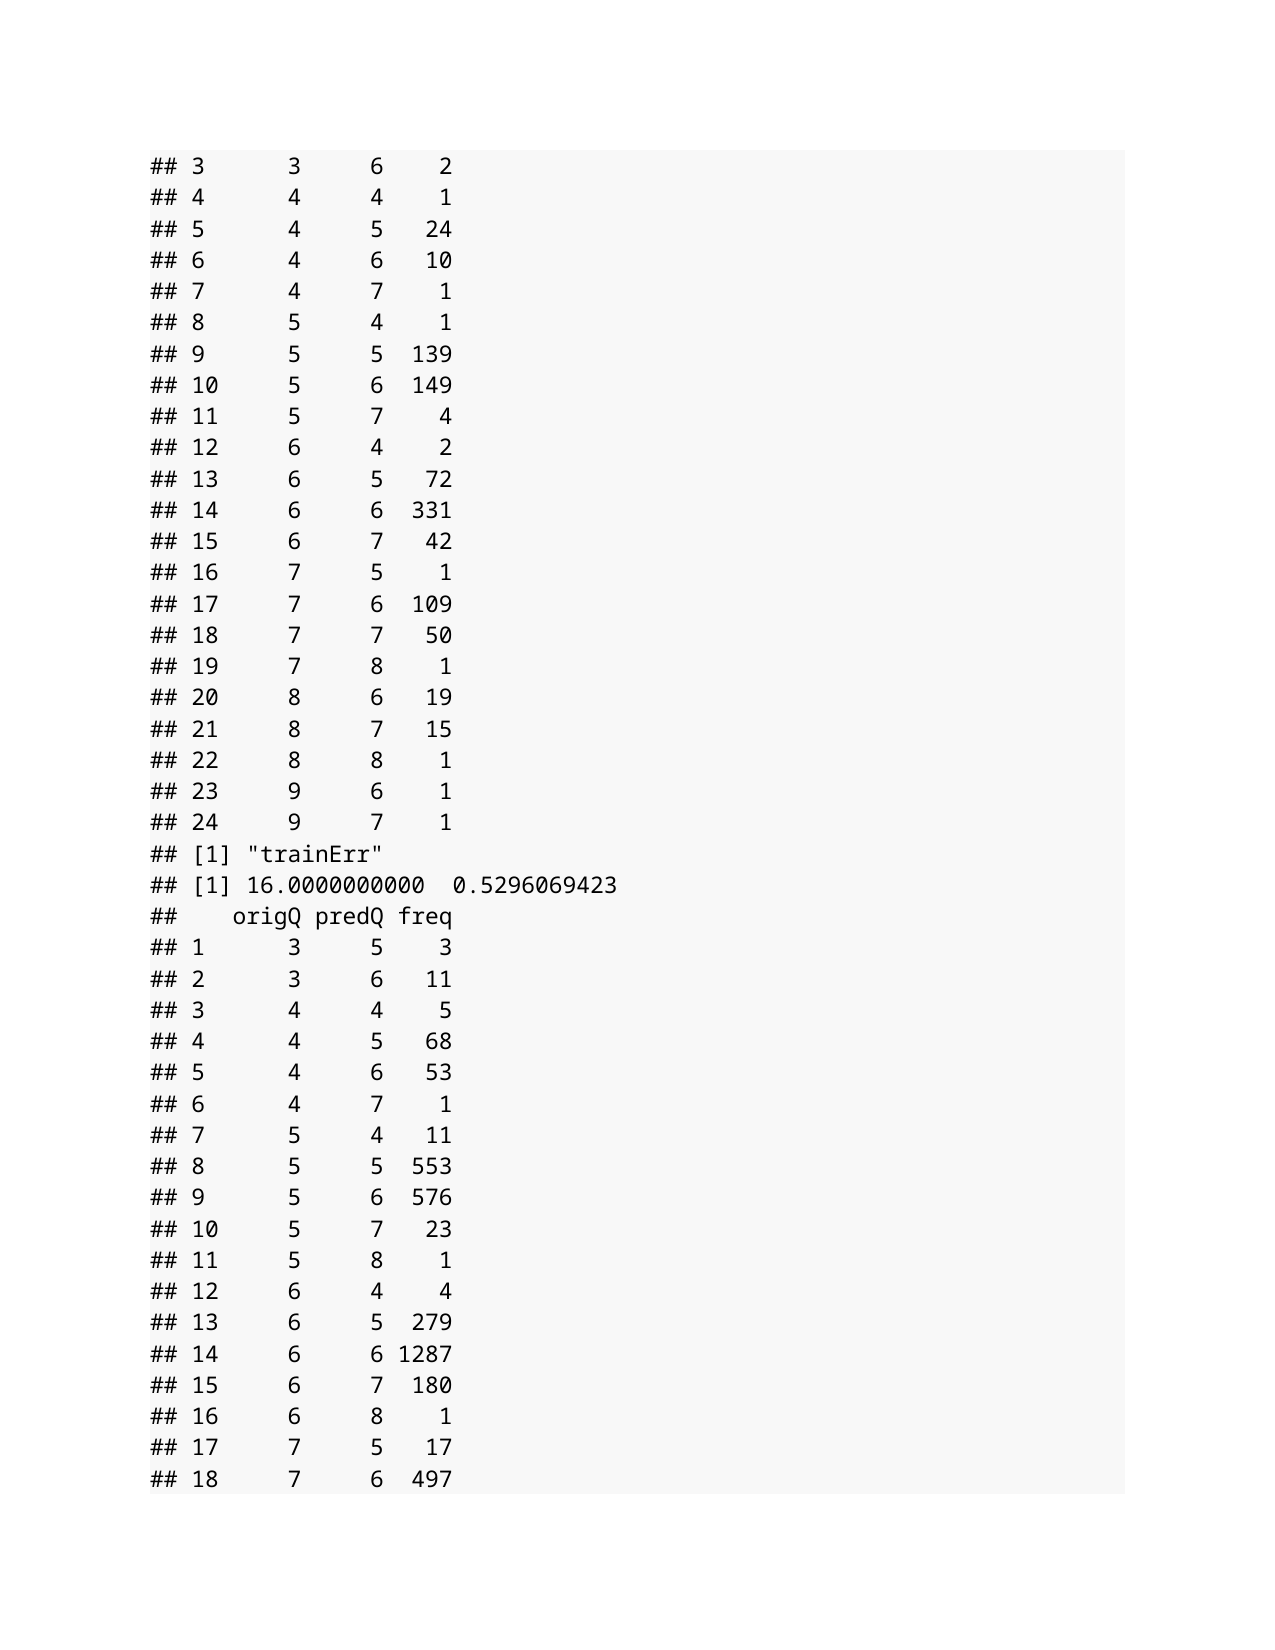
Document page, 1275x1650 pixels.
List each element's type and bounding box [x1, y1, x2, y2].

text [150, 150, 1125, 1494]
